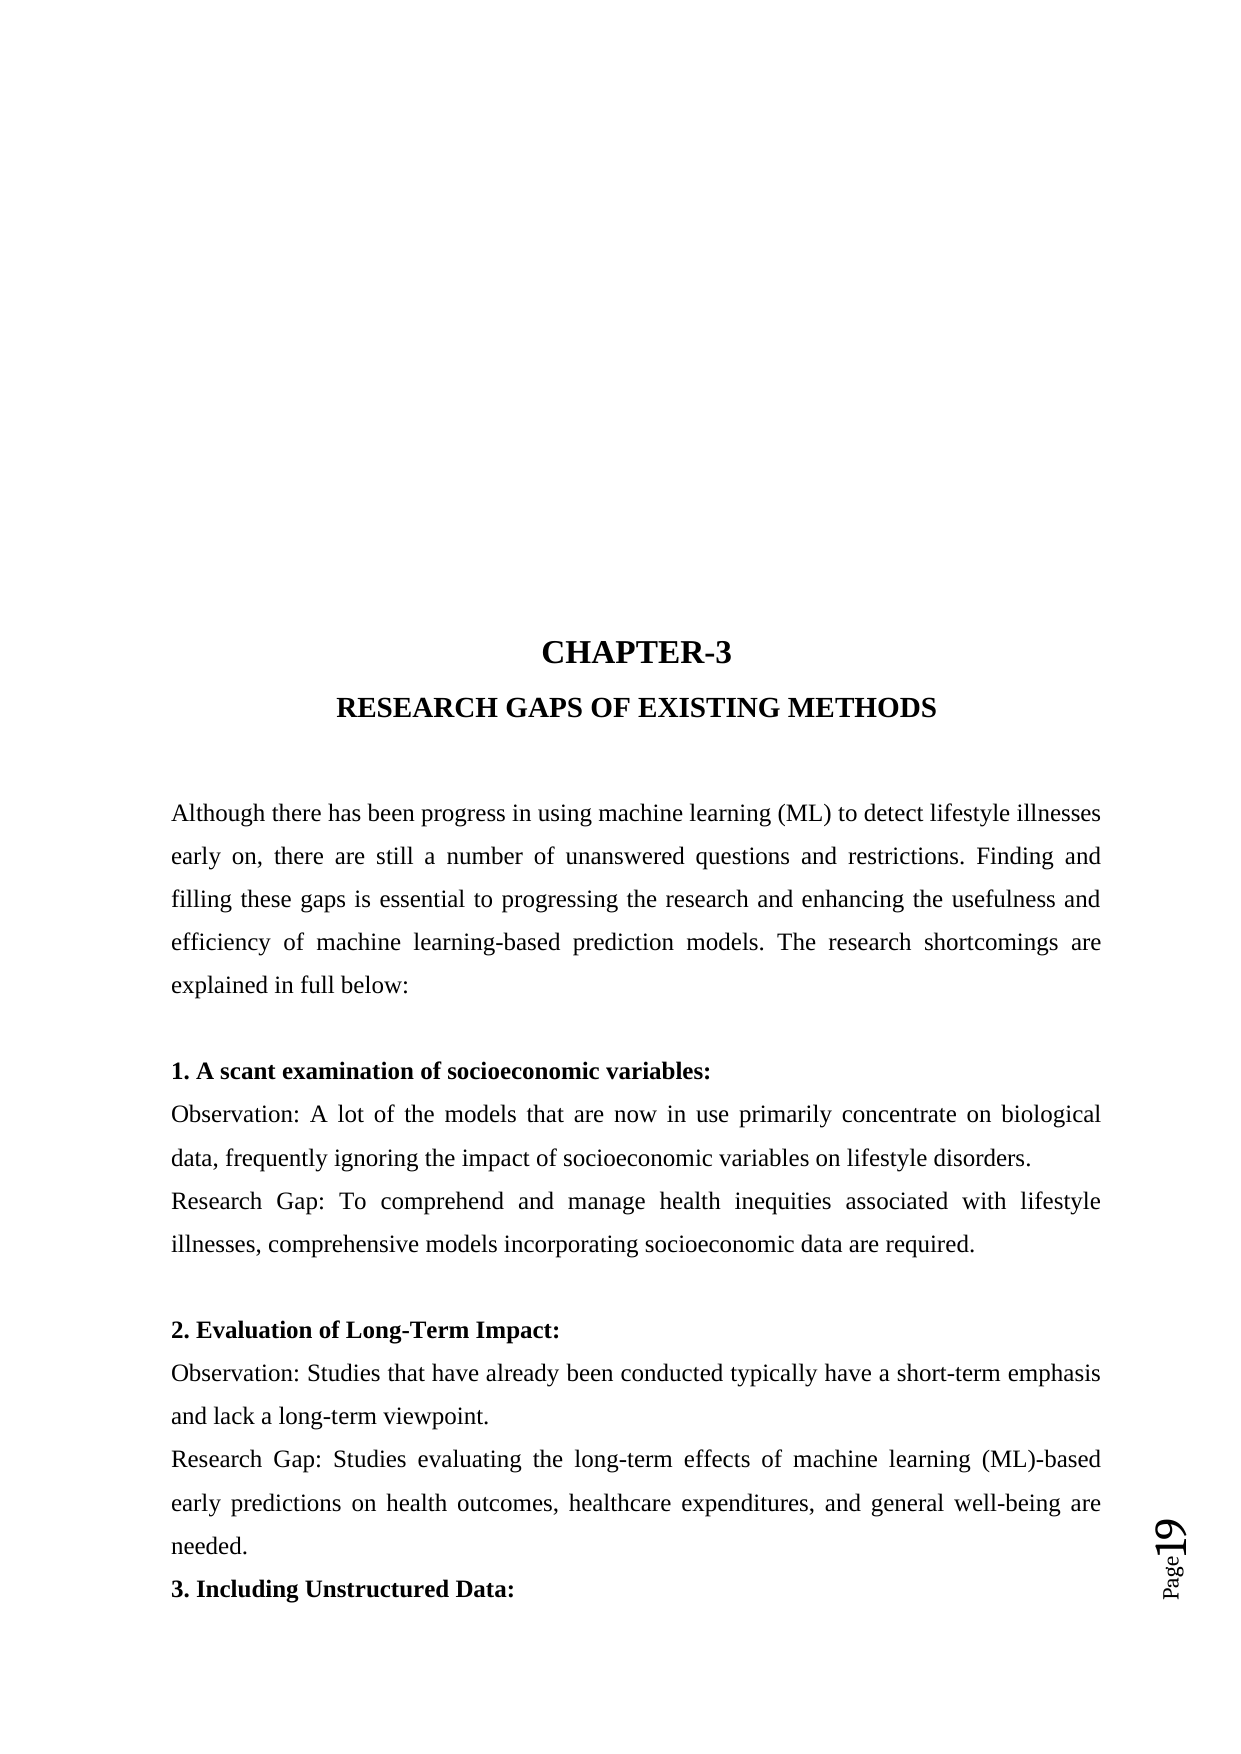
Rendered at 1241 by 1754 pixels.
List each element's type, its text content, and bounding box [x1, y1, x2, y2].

text 3. Including Unstructured Data: [171, 1574, 1102, 1603]
text Although there has been progress in using machine learning (ML) to detect lifestyle illnesses early on, there are still a number of unanswered questions and restrictions. Finding and filling these gaps is essential to progressing the research and enhancing the usefulness and efficiency of machine learning-based prediction models. The research shortcomings are explained in full below: [171, 798, 1102, 999]
text Observation: A lot of the models that are now in use primarily concentrate on biological data, frequently ignoring the impact of socioeconomic variables on lifestyle disorders. [171, 1099, 1102, 1171]
text RESEARCH GAPS OF EXISTING METHODS [171, 690, 1102, 723]
text 2. Evaluation of Long-Term Impact: [171, 1315, 1102, 1344]
text Research Gap: To comprehend and manage health inequities associated with lifestyle illnesses, comprehensive models incorporating socioeconomic data are required. [171, 1186, 1102, 1258]
text CHAPTER-3 [171, 632, 1102, 671]
text 1. A scant examination of socioeconomic variables: [171, 1056, 1102, 1085]
text Observation: Studies that have already been conducted typically have a short-term emphasis and lack a long-term viewpoint. [171, 1358, 1102, 1430]
text Research Gap: Studies evaluating the long-term effects of machine learning (ML)-based early predictions on health outcomes, healthcare expenditures, and general well-being are needed. [171, 1444, 1102, 1559]
